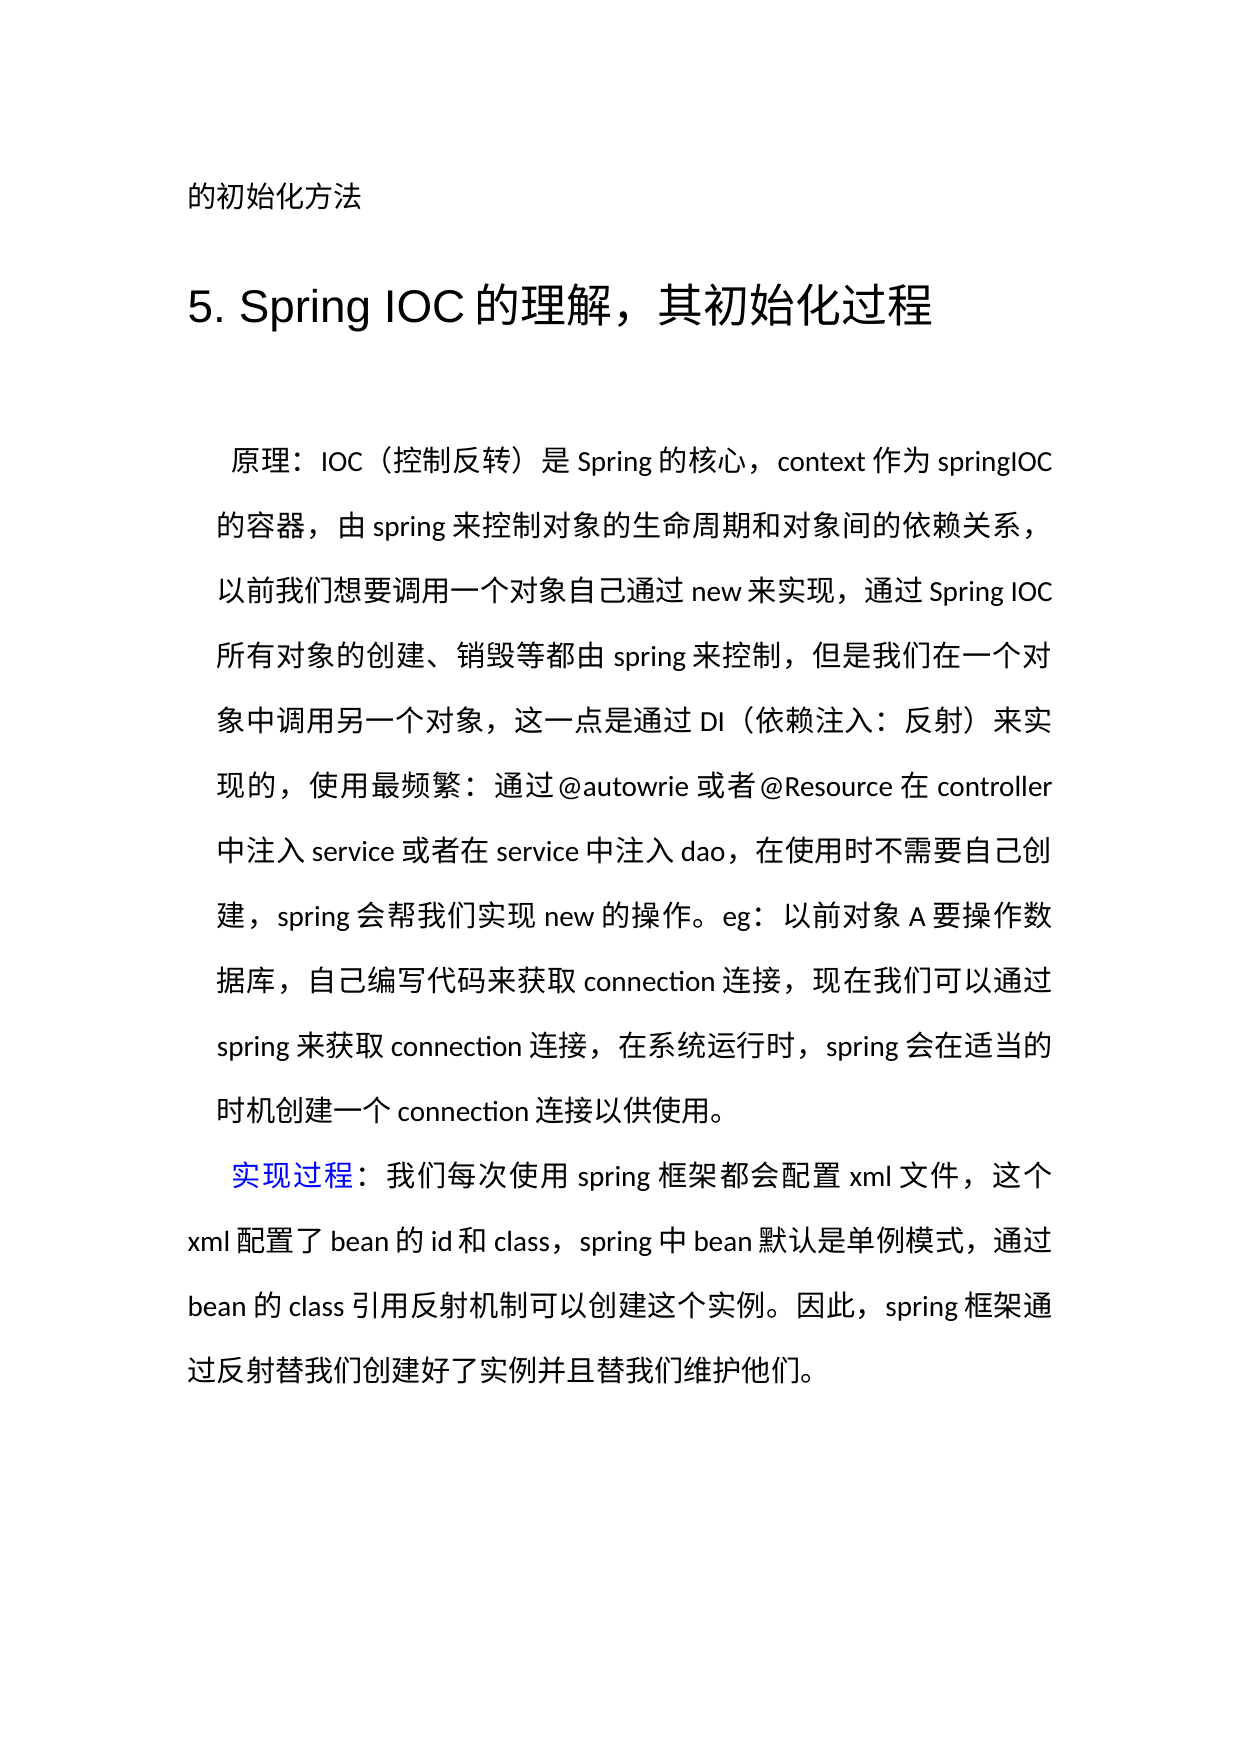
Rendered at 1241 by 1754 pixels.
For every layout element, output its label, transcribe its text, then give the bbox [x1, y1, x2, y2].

text 实现过程：我们每次使用spring框架都会配置xml文件，这个xml配置了bean的id和class，spring中bean默认是单例模式，通过bean的class引用反射机制可以创建这个实例。因此，spring框架通过反射替我们创建好了实例并且替我们维护他们。 [187, 1141, 1053, 1401]
list 调用spring配置文件中的<bean>的destory-method属性指定的初始化方法 [187, 162, 1053, 227]
text 原理：IOC（控制反转）是Spring的核心，context作为springIOC的容器，由spring来控制对象的生命周期和对象间的依赖关系，以前我们想要调用一个对象自己通过new来实现，通过Spring IOC所有对象的创建、销毁等都由spring来控制，但是我们在一个对象中调用另一个对象，这一点是通过DI（依赖注入：反射）来实现的，使用最频繁：通过@autowrie或者@Resource在controller中注入service或者在service中注入dao，在使用时不需要自己创建，spring会帮我们实现new的操作。eg：以前对象A要操作数据库，自己编写代码来获取connection连接，现在我们可以通过spring来获取connection连接，在系统运行时，spring会在适当的时机创建一个connection连接以供使用。 [217, 426, 1053, 1141]
subtitle Spring IOC的理解，其初始化过程 [187, 254, 1053, 352]
